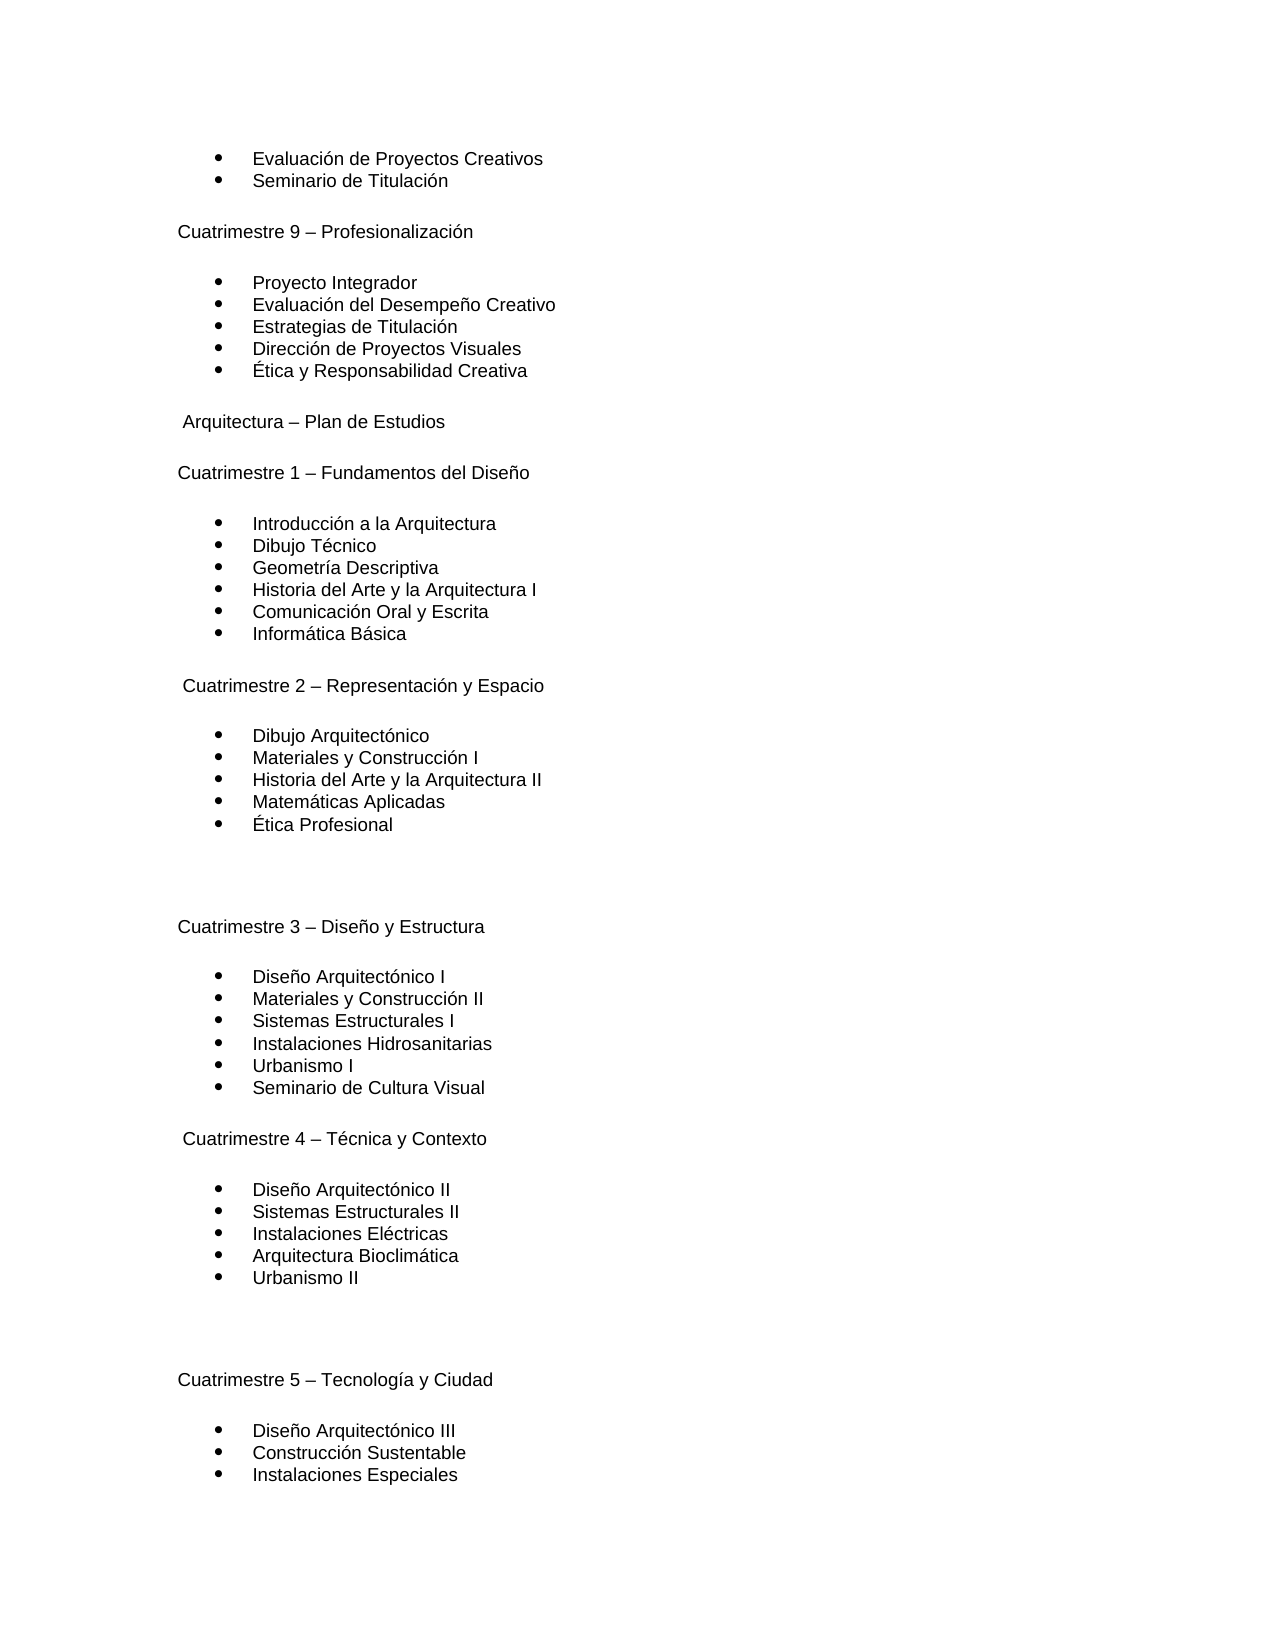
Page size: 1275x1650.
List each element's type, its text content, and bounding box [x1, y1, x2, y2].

text Cuatrimestre 4 – Técnica y Contexto [177, 1128, 1098, 1149]
list Introducción a la Arquitectura [215, 513, 1098, 535]
text Cuatrimestre 3 – Diseño y Estructura [177, 915, 1098, 937]
list Informática Básica [215, 623, 1098, 645]
list Arquitectura Bioclimática [215, 1245, 1098, 1267]
list Historia del Arte y la Arquitectura I [215, 579, 1098, 601]
text Cuatrimestre 9 – Profesionalización [177, 221, 1098, 242]
list Construcción Sustentable [215, 1442, 1098, 1464]
list Evaluación del Desempeño Creativo [215, 294, 1098, 316]
list Seminario de Titulación [215, 170, 1098, 192]
list Comunicación Oral y Escrita [215, 601, 1098, 623]
list Geometría Descriptiva [215, 557, 1098, 579]
list Diseño Arquitectónico I [215, 966, 1098, 988]
list Ética y Responsabilidad Creativa [215, 360, 1098, 382]
list Instalaciones Eléctricas [215, 1223, 1098, 1245]
list Instalaciones Especiales [215, 1464, 1098, 1486]
list Dibujo Técnico [215, 535, 1098, 557]
list Materiales y Construcción II [215, 988, 1098, 1010]
text Cuatrimestre 5 – Tecnología y Ciudad [177, 1369, 1098, 1390]
list Urbanismo II [215, 1267, 1098, 1289]
list Sistemas Estructurales II [215, 1201, 1098, 1223]
list Diseño Arquitectónico III [215, 1419, 1098, 1442]
list Materiales y Construcción I [215, 747, 1098, 769]
text Cuatrimestre 1 – Fundamentos del Diseño [177, 462, 1098, 483]
list Instalaciones Hidrosanitarias [215, 1032, 1098, 1054]
text Arquitectura – Plan de Estudios [177, 411, 1098, 433]
list Proyecto Integrador [215, 272, 1098, 294]
list Dibujo Arquitectónico [215, 725, 1098, 747]
list Seminario de Cultura Visual [215, 1077, 1098, 1099]
text Cuatrimestre 2 – Representación y Espacio [177, 674, 1098, 696]
list Estrategias de Titulación [215, 316, 1098, 338]
list Ética Profesional [215, 813, 1098, 836]
list Diseño Arquitectónico II [215, 1178, 1098, 1201]
list Historia del Arte y la Arquitectura II [215, 769, 1098, 791]
list Evaluación de Proyectos Creativos [215, 148, 1098, 170]
list Matemáticas Aplicadas [215, 791, 1098, 813]
list Urbanismo I [215, 1054, 1098, 1077]
list Sistemas Estructurales I [215, 1010, 1098, 1032]
list Dirección de Proyectos Visuales [215, 338, 1098, 360]
